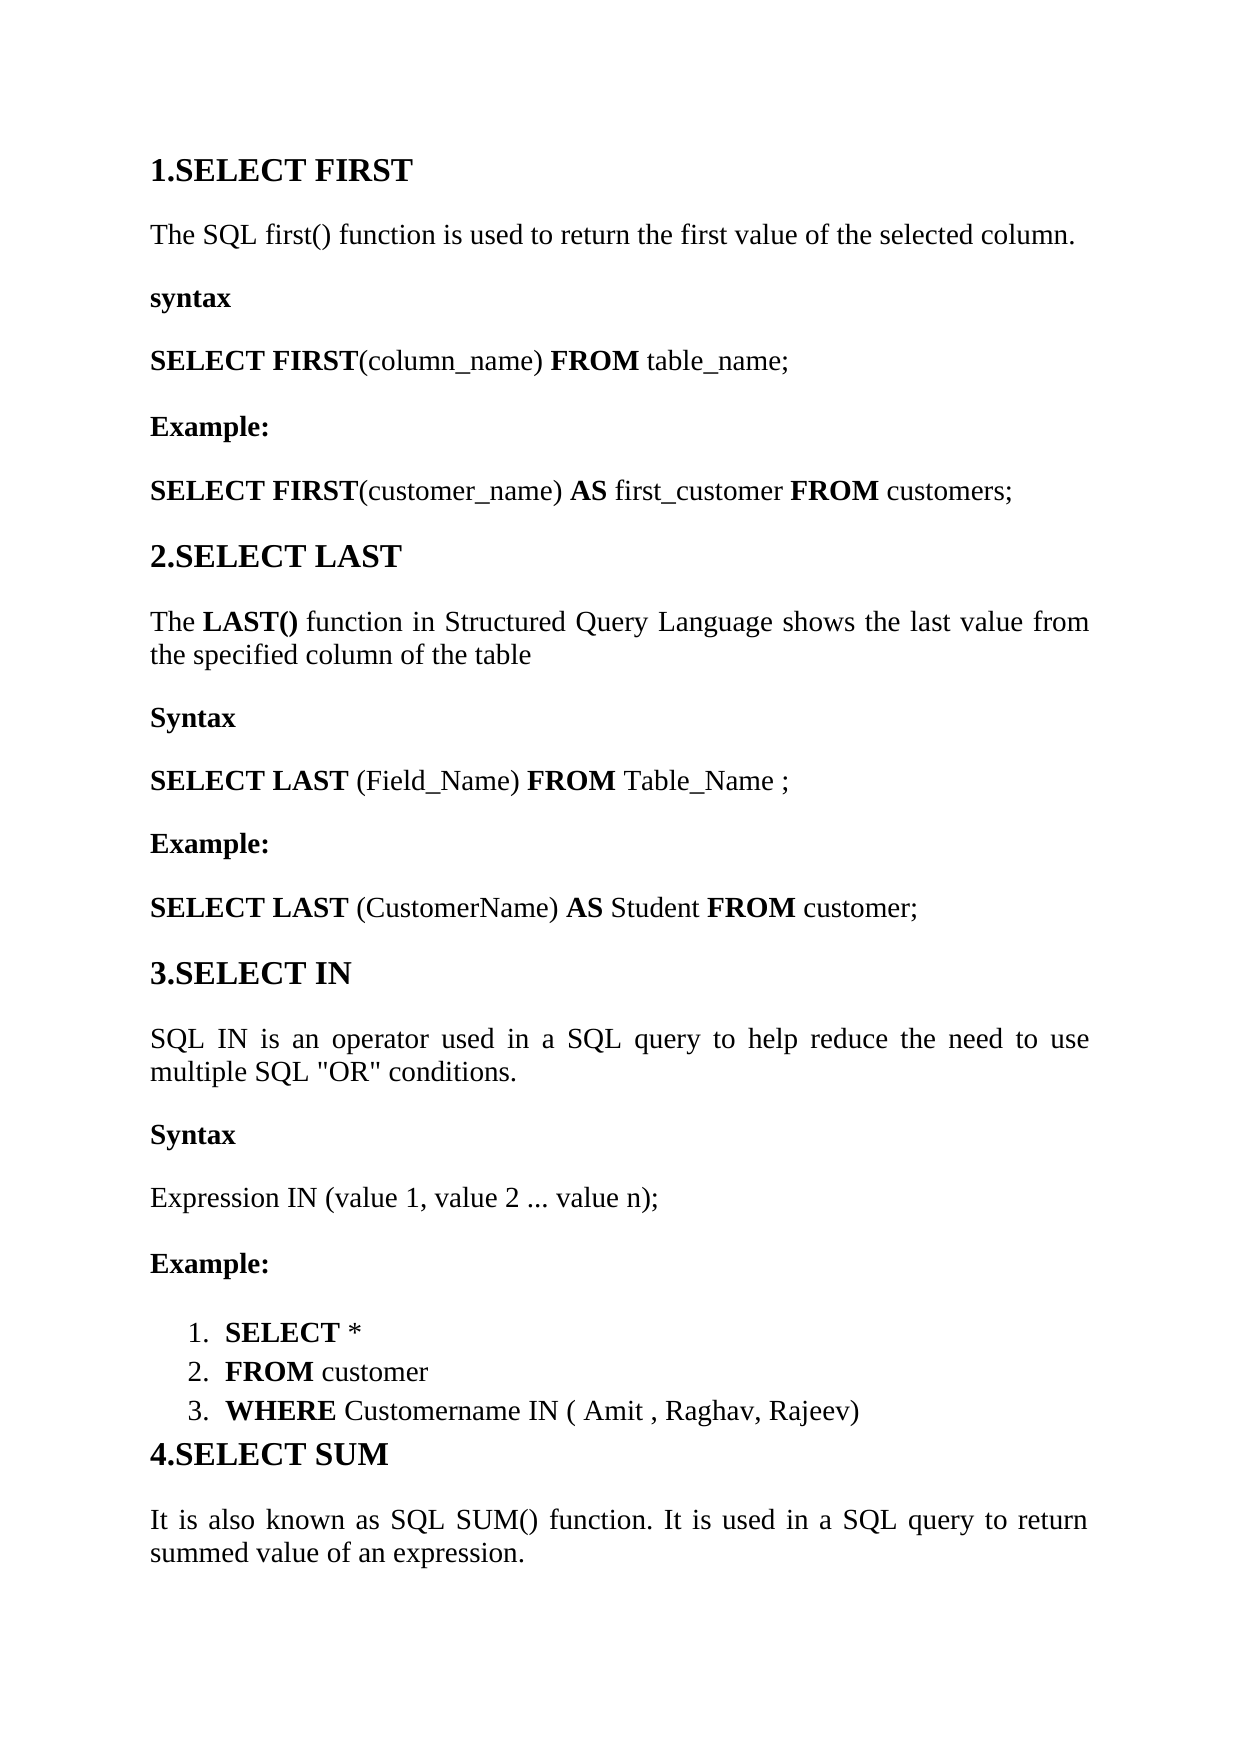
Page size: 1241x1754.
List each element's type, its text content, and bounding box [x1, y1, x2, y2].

text Syntax [150, 1117, 1090, 1151]
text SELECT FIRST(column_name) FROM table_name; [150, 343, 1090, 376]
subtitle 2.SELECT LAST [150, 536, 1090, 574]
text Syntax [150, 700, 1090, 733]
text The LAST() function in Structured Query Language shows the last value from the specified column of the table [150, 604, 1090, 671]
text SELECT LAST (Field_Name) FROM Table_Name ; [150, 763, 1090, 796]
text Example: [150, 826, 1090, 860]
text Example: [150, 409, 1090, 443]
text The SQL first() function is used to return the first value of the selected column. [150, 217, 1090, 251]
text Example: [150, 1246, 1090, 1279]
text Expression IN (value 1, value 2 ... value n); [150, 1180, 1090, 1213]
subtitle 1.SELECT FIRST [150, 150, 1090, 188]
text SELECT LAST (CustomerName) AS Student FROM customer; [150, 890, 1090, 923]
text It is also known as SQL SUM() function. It is used in a SQL query to return summed value of an expression. [150, 1502, 1090, 1569]
list WHERE Customername IN ( Amit , Raghav, Rajeev) [187, 1387, 1090, 1427]
text syntax [150, 280, 1090, 314]
list SELECT * [187, 1309, 1090, 1348]
text SELECT FIRST(customer_name) AS first_customer FROM customers; [150, 473, 1090, 506]
subtitle 3.SELECT IN [150, 953, 1090, 992]
text SQL IN is an operator used in a SQL query to help reduce the need to use multiple SQL "OR" conditions. [150, 1021, 1090, 1088]
list FROM customer [187, 1348, 1090, 1387]
subtitle 4.SELECT SUM [150, 1434, 1090, 1473]
